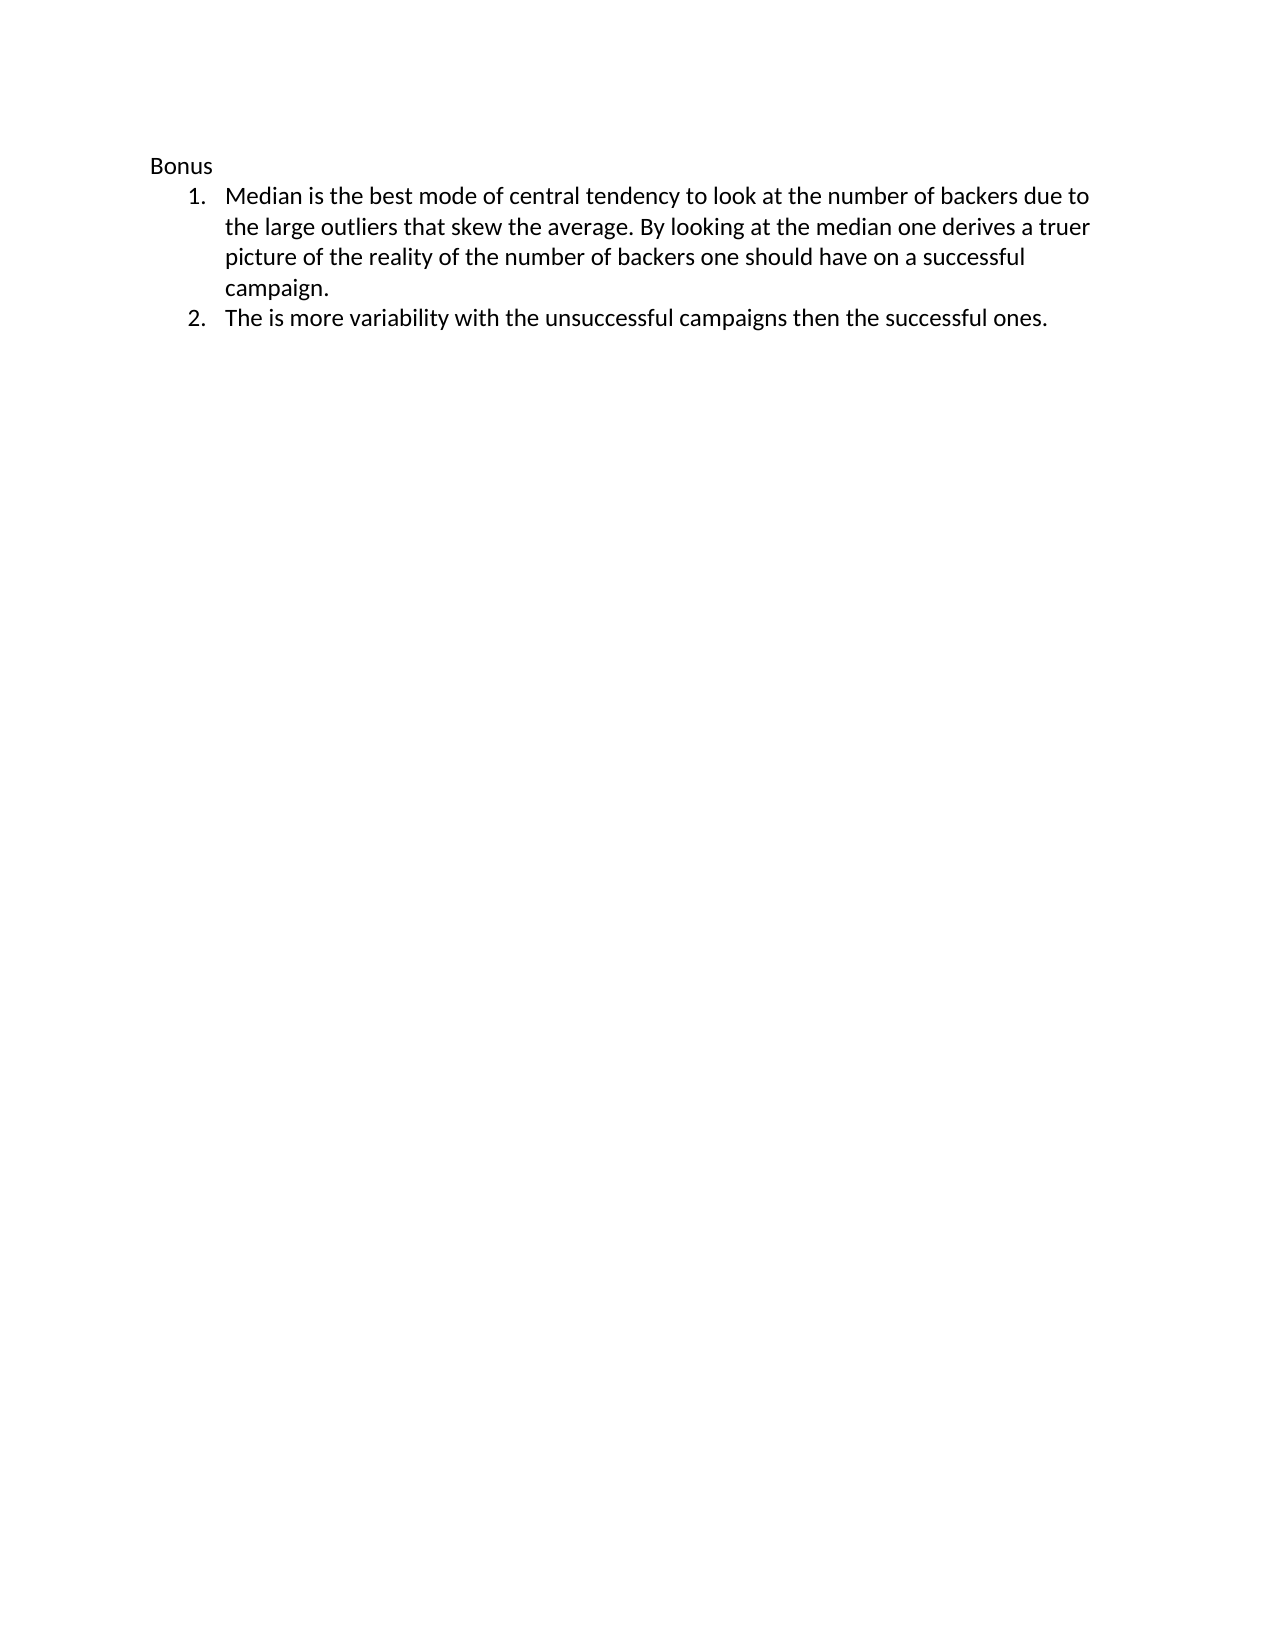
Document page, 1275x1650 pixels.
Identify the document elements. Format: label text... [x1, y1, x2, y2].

list Median is the best mode of central tendency to look at the number of backers due to the large outliers that skew the average. By looking at the median one derives a truer picture of the reality of the number of backers one should have on a successful campaign. [187, 181, 1125, 303]
text Bonus [150, 150, 1125, 181]
list The is more variability with the unsuccessful campaigns then the successful ones. [187, 303, 1125, 333]
